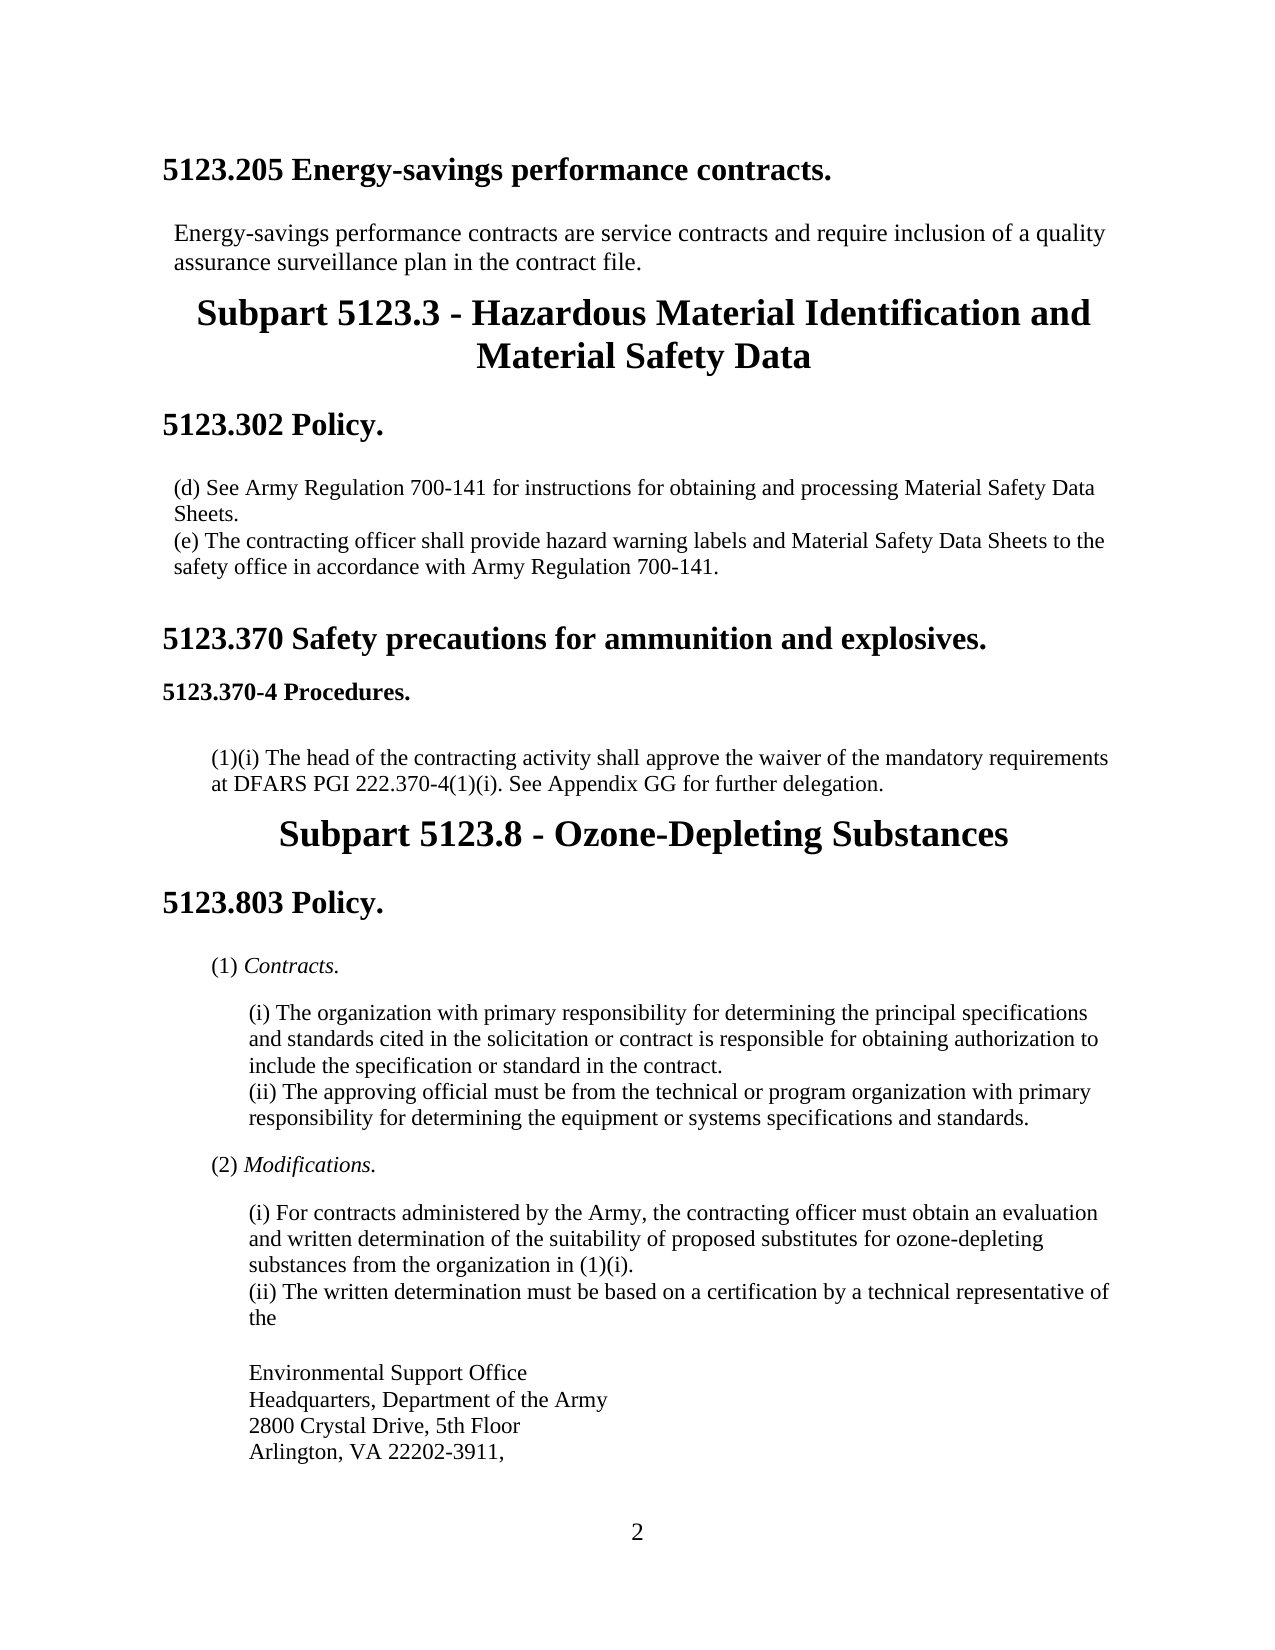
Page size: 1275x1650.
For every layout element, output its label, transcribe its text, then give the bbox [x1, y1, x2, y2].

text (2) Modifications. [201, 1141, 1135, 1188]
text (1)(i) The head of the contracting activity shall approve the waiver of the mandatory requirements at DFARS PGI 222.370-4(1)(i). See Appendix GG for further delegation. [201, 733, 1135, 807]
subtitle 5123.803 Policy. [162, 883, 1125, 921]
text Headquarters, Department of the Army [238, 1386, 1135, 1412]
text (i) For contracts administered by the Army, the contracting officer must obtain an evaluation and written determination of the suitability of proposed substitutes for ozone-depleting substances from the organization in (1)(i). [238, 1188, 1135, 1278]
subtitle Subpart 5123.8 - Ozone-Depleting Substances [162, 811, 1125, 854]
text (i) The organization with primary responsibility for determining the principal specifications and standards cited in the solicitation or contract is responsible for obtaining authorization to include the specification or standard in the contract. [238, 988, 1135, 1078]
text Arlington, VA 22202-3911, [238, 1438, 1135, 1465]
subtitle 5123.370-4 Procedures. [162, 677, 1125, 706]
text Energy-savings performance contracts are service contracts and require inclusion of a quality assurance surveillance plan in the contract file. [163, 208, 1135, 286]
subtitle 5123.370 Safety precautions for ammunition and explosives. [162, 619, 1125, 656]
text (e) The contracting officer shall provide hazard warning labels and Material Safety Data Sheets to the safety office in accordance with Army Regulation 700-141. [163, 527, 1135, 590]
text (ii) The written determination must be based on a certification by a technical representative of the [238, 1278, 1135, 1331]
text Environmental Support Office [238, 1359, 1135, 1386]
text (1) Contracts. [201, 941, 1135, 988]
text (ii) The approving official must be from the technical or program organization with primary responsibility for determining the equipment or systems specifications and standards. [238, 1078, 1135, 1141]
text (d) See Army Regulation 700-141 for instructions for obtaining and processing Material Safety Data Sheets. [163, 463, 1135, 527]
subtitle Subpart 5123.3 - Hazardous Material Identification and Material Safety Data [162, 290, 1125, 377]
subtitle 5123.302 Policy. [162, 406, 1125, 443]
subtitle 5123.205 Energy-savings performance contracts. [162, 150, 1125, 187]
text 2800 Crystal Drive, 5th Floor [238, 1412, 1135, 1438]
